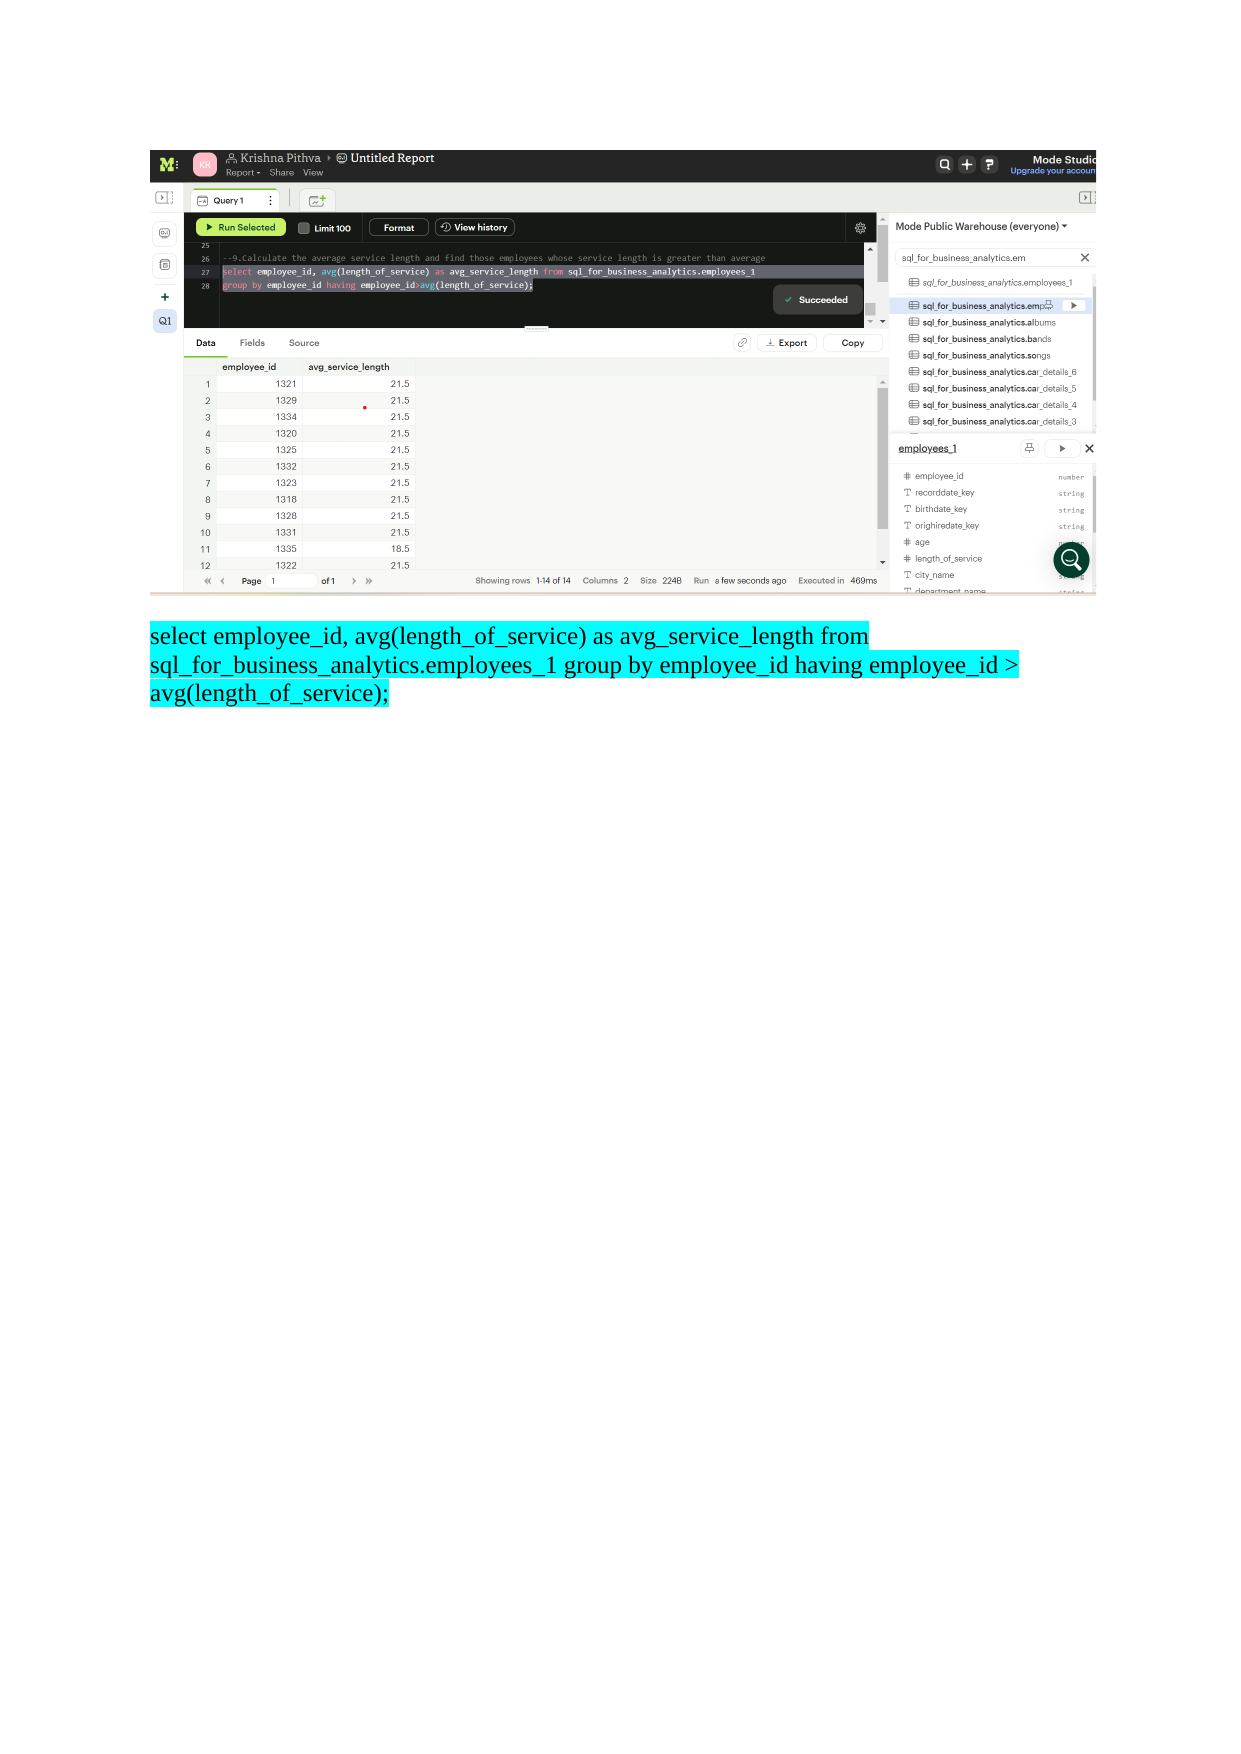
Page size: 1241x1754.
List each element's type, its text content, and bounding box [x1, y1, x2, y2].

picture [150, 150, 1097, 596]
text select employee_id, avg(length_of_service) as avg_service_length from sql_for_business_analytics.employees_1 group by employee_id having employee_id > avg(length_of_service); [150, 621, 1090, 707]
